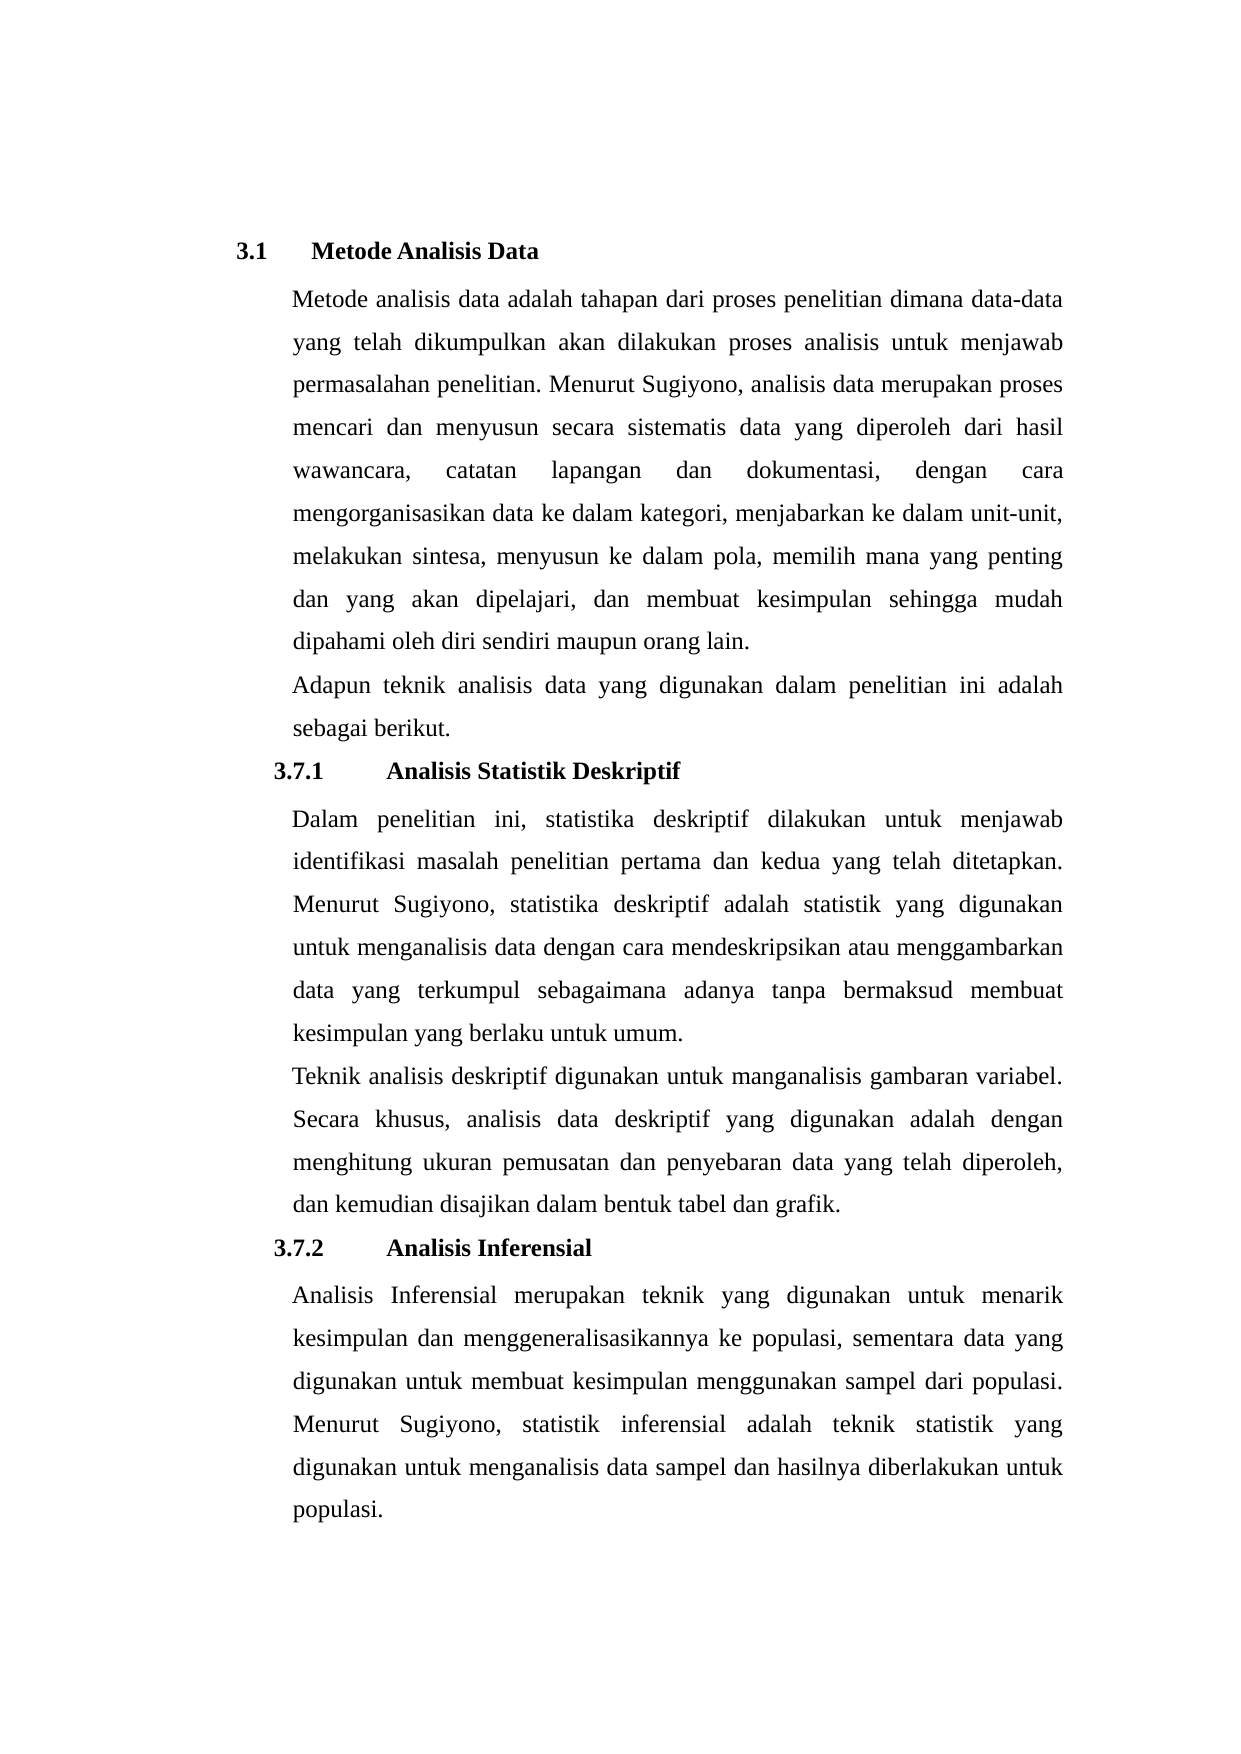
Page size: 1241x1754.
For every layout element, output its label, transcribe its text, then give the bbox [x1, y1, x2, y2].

list Analisis Statistik Deskriptif [274, 756, 1064, 785]
text Analisis Inferensial merupakan teknik yang digunakan untuk menarik kesimpulan dan menggeneralisasikannya ke populasi, sementara data yang digunakan untuk membuat kesimpulan menggunakan sampel dari populasi. Menurut Sugiyono, statistik inferensial adalah teknik statistik yang digunakan untuk menganalisis data sampel dan hasilnya diberlakukan untuk populasi. [292, 1281, 1064, 1523]
text Adapun teknik analisis data yang digunakan dalam penelitian ini adalah sebagai berikut. [292, 670, 1064, 741]
text Dalam penelitian ini, statistika deskriptif dilakukan untuk menjawab identifikasi masalah penelitian pertama dan kedua yang telah ditetapkan. Menurut Sugiyono, statistika deskriptif adalah statistik yang digunakan untuk menganalisis data dengan cara mendeskripsikan atau menggambarkan data yang terkumpul sebagaimana adanya tanpa bermaksud membuat kesimpulan yang berlaku untuk umum. [292, 804, 1064, 1046]
text Teknik analisis deskriptif digunakan untuk manganalisis gambaran variabel. Secara khusus, analisis data deskriptif yang digunakan adalah dengan menghitung ukuran pemusatan dan penyebaran data yang telah diperoleh, dan kemudian disajikan dalam bentuk tabel dan grafik. [292, 1061, 1064, 1218]
list Analisis Inferensial [274, 1233, 1064, 1262]
text Metode analisis data adalah tahapan dari proses penelitian dimana data-data yang telah dikumpulkan akan dilakukan proses analisis untuk menjawab permasalahan penelitian. Menurut Sugiyono, analisis data merupakan proses mencari dan menyusun secara sistematis data yang diperoleh dari hasil wawancara, catatan lapangan dan dokumentasi, dengan cara mengorganisasikan data ke dalam kategori, menjabarkan ke dalam unit-unit, melakukan sintesa, menyusun ke dalam pola, memilih mana yang penting dan yang akan dipelajari, dan membuat kesimpulan sehingga mudah dipahami oleh diri sendiri maupun orang lain. [292, 284, 1064, 655]
list Metode Analisis Data [236, 236, 1064, 265]
